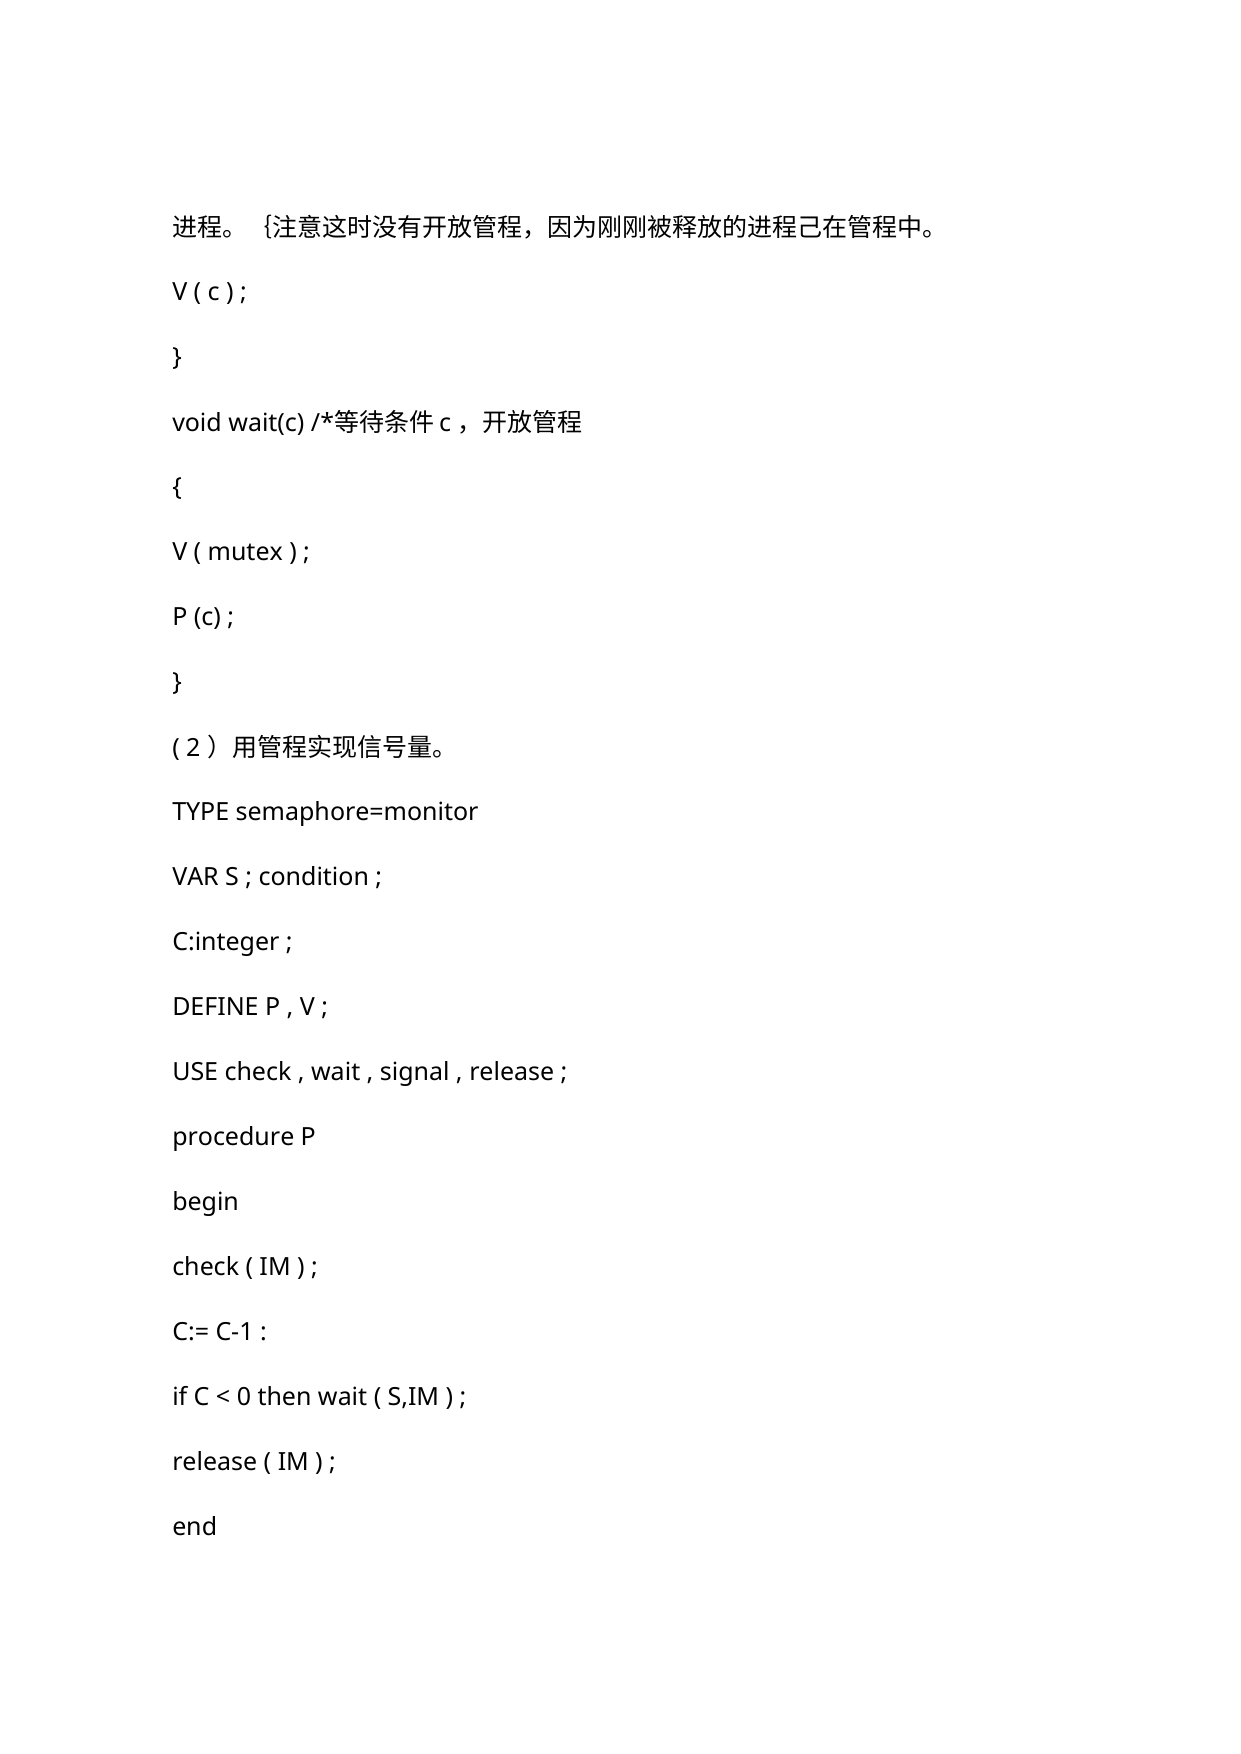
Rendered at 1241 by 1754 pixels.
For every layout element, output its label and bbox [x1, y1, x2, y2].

table_cell [170, 162, 1070, 1559]
